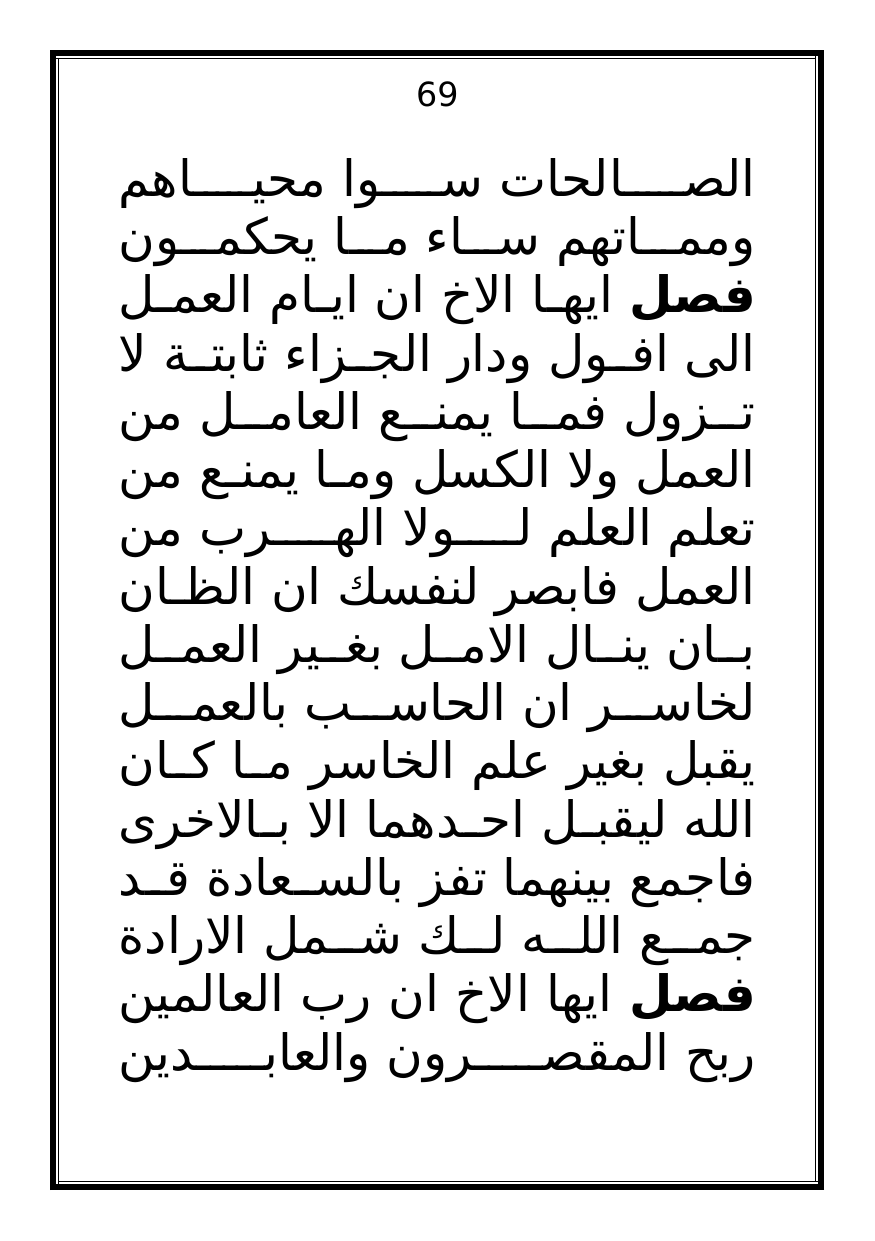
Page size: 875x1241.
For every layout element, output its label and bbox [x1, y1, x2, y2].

text [118, 150, 756, 1082]
